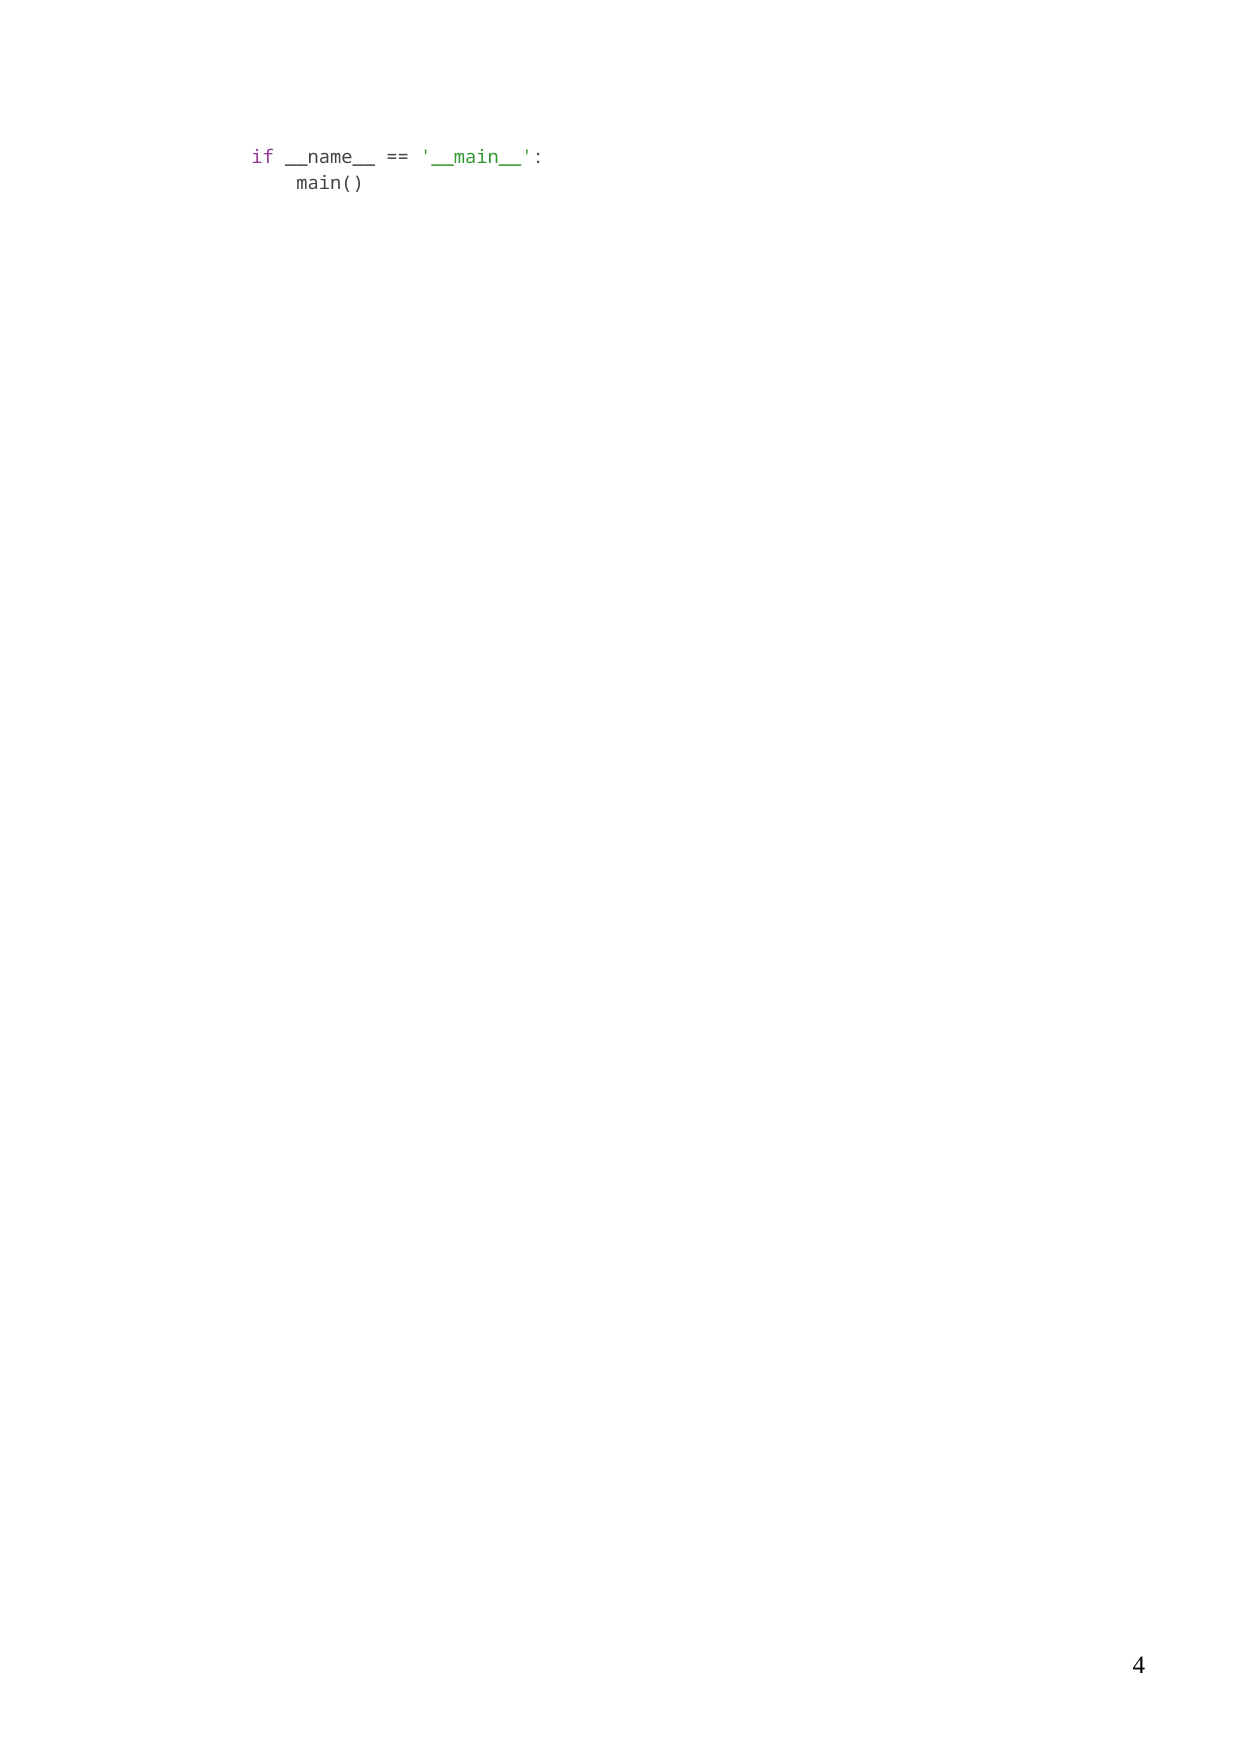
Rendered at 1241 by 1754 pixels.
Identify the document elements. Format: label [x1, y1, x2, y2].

text [251, 118, 1152, 195]
